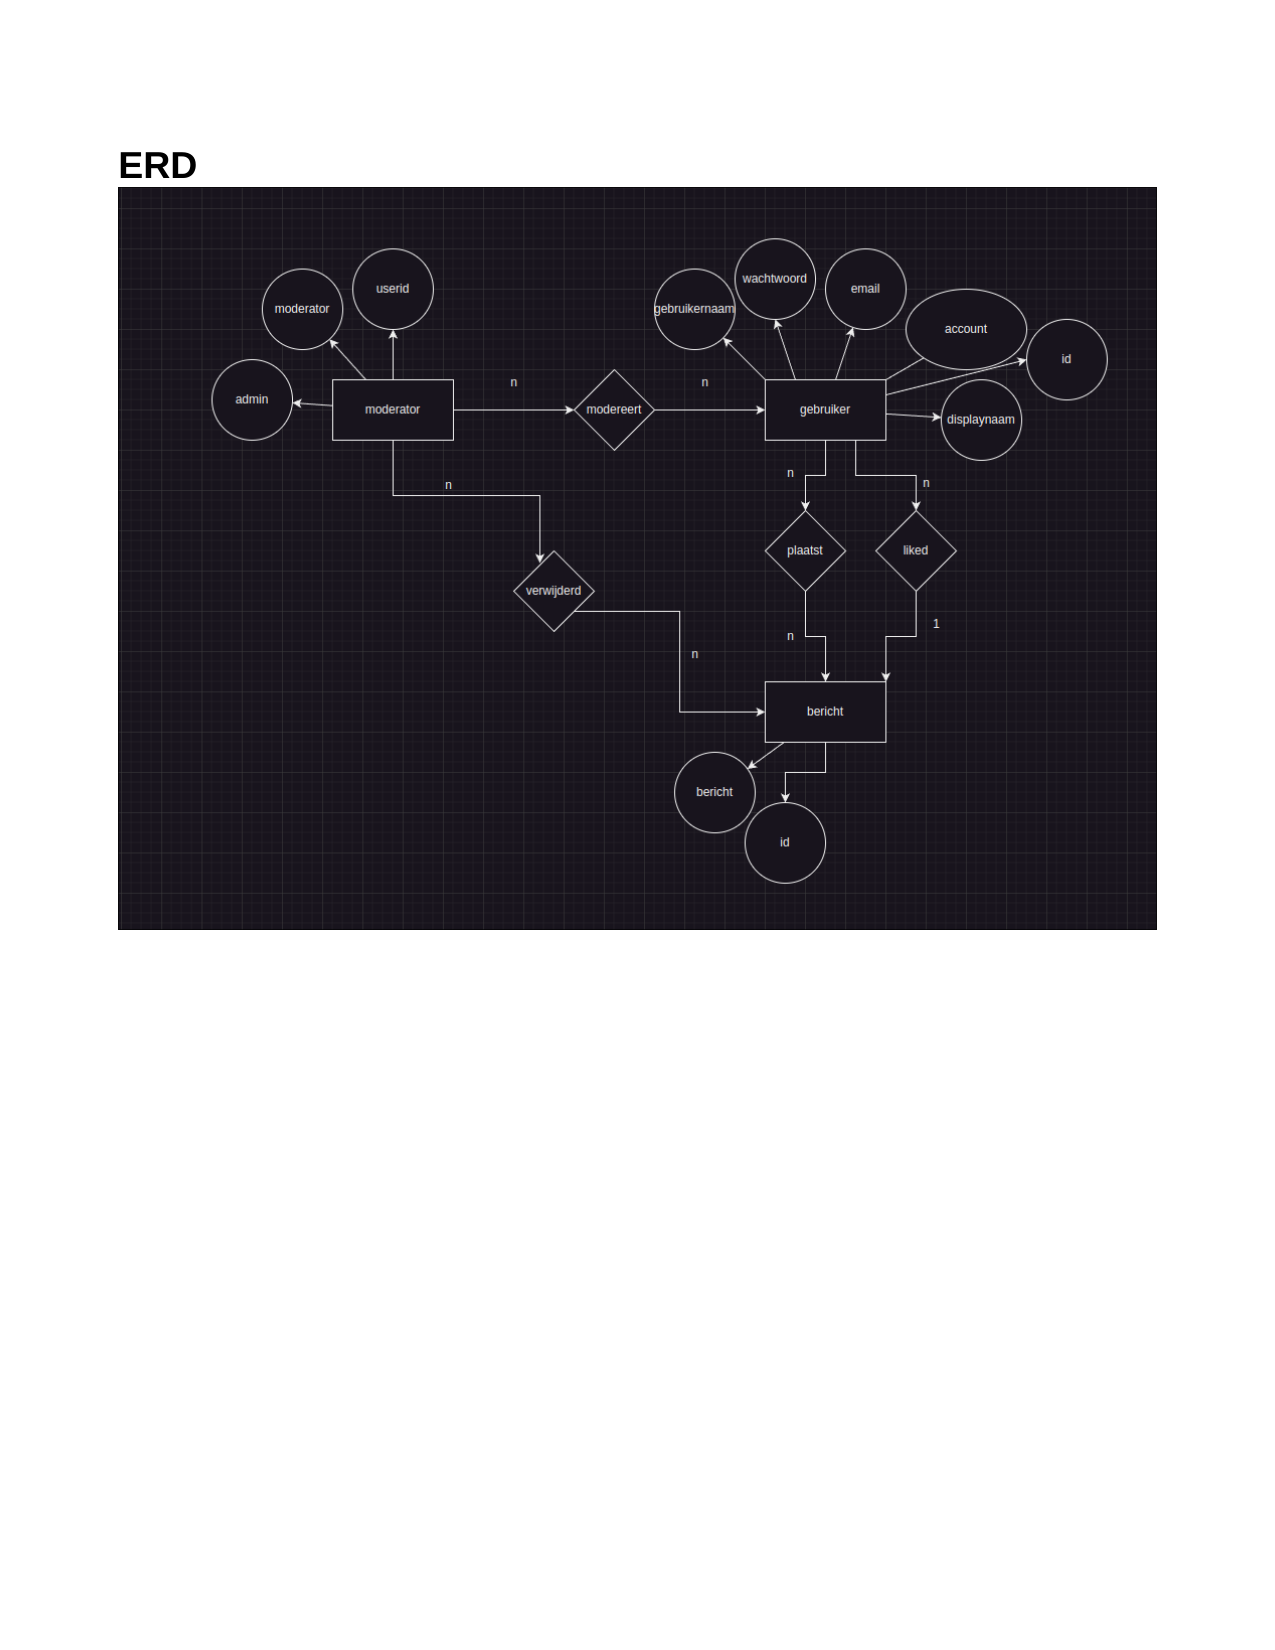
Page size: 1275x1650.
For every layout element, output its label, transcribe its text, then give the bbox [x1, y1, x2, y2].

picture [118, 187, 1157, 930]
subtitle ERD [118, 143, 1157, 186]
